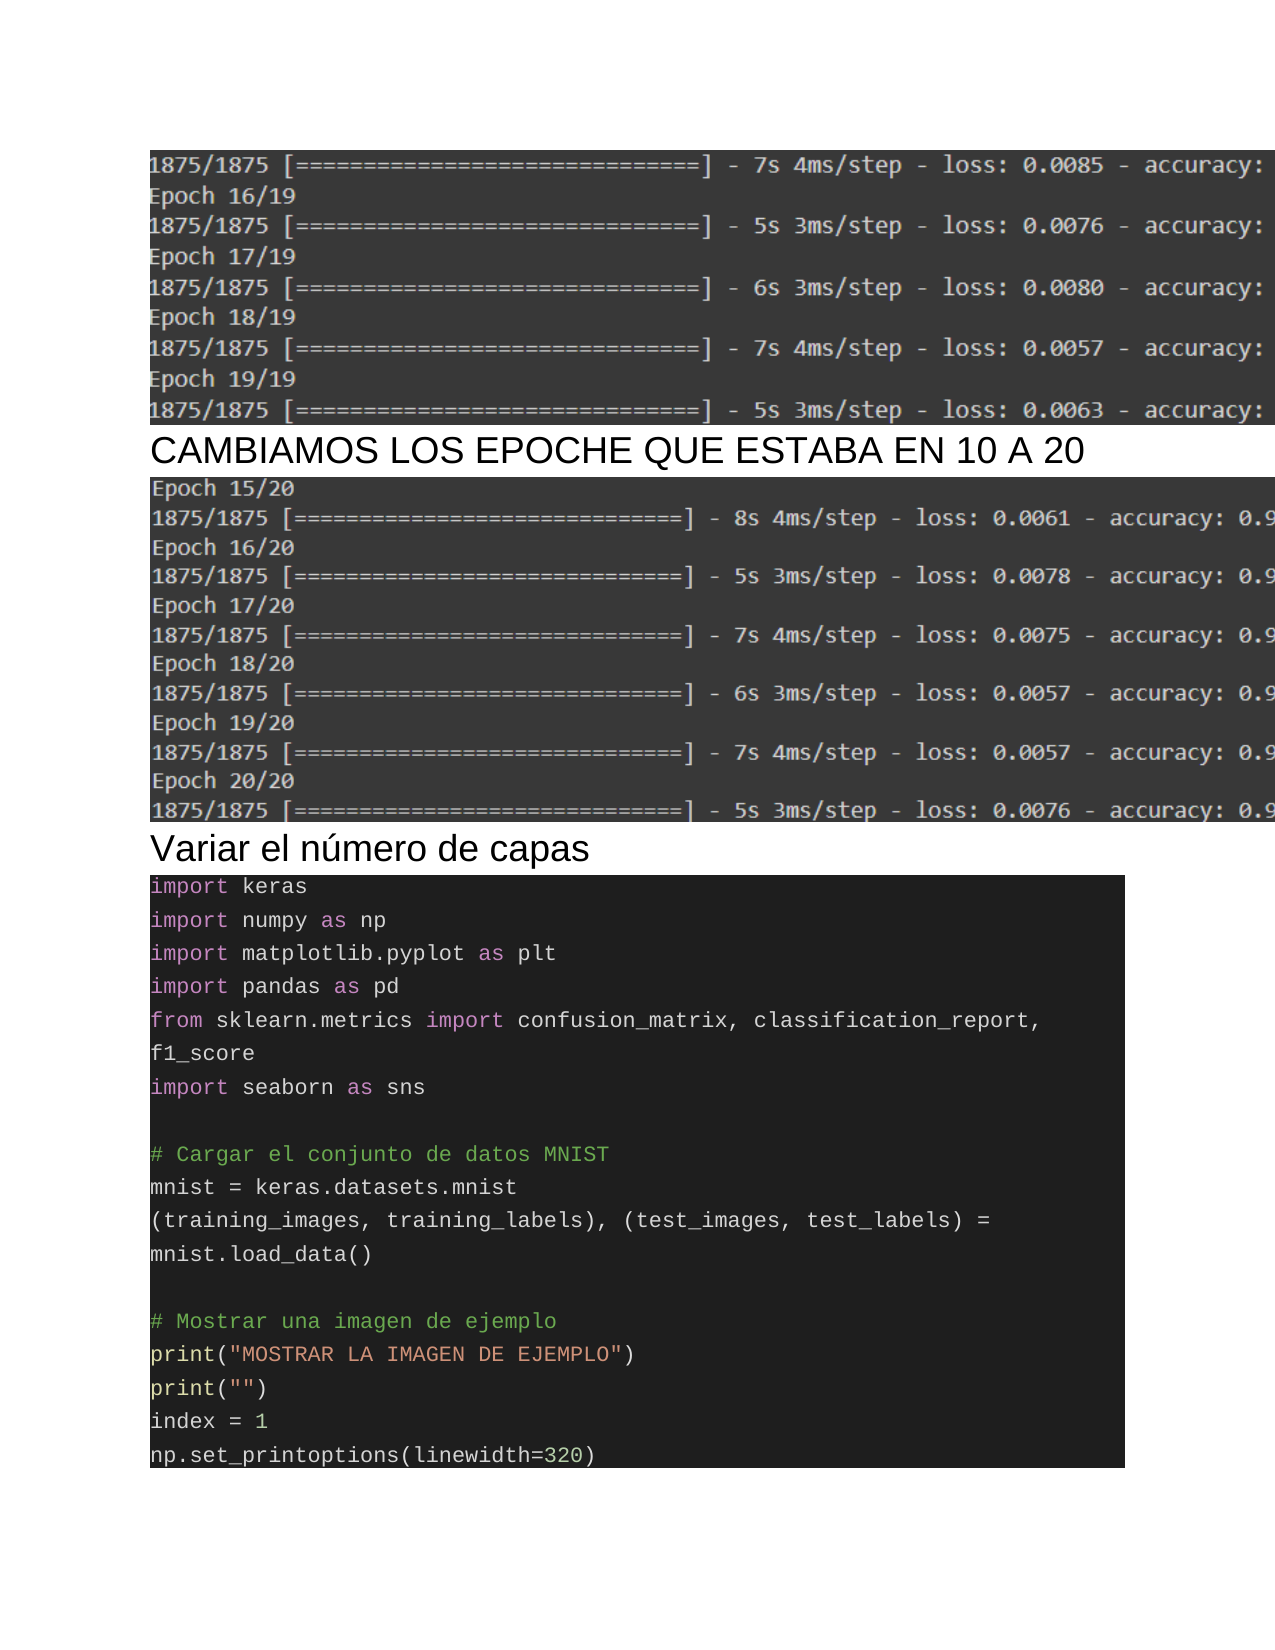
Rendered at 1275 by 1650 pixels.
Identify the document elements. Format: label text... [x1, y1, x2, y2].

text # Mostrar una imagen de ejemplo [150, 1310, 1125, 1335]
text print("MOSTRAR LA IMAGEN DE EJEMPLO") [150, 1343, 1125, 1368]
text # Cargar el conjunto de datos MNIST [150, 1143, 1125, 1168]
text CAMBIAMOS LOS EPOCHE QUE ESTABA EN 10 A 20 [150, 428, 1125, 471]
text print("") [150, 1377, 1125, 1402]
text Variar el número de capas [150, 826, 1125, 869]
text from sklearn.metrics import confusion_matrix, classification_report, f1_score [150, 1009, 1125, 1067]
text index = 1 [150, 1410, 1125, 1435]
text (training_images, training_labels), (test_images, test_labels) = mnist.load_data() [150, 1210, 1125, 1268]
text import matplotlib.pyplot as plt [150, 942, 1125, 967]
text np.set_printoptions(linewidth=320) [150, 1444, 1125, 1468]
text import pandas as pd [150, 976, 1125, 1000]
text mnist = keras.datasets.mnist [150, 1176, 1125, 1201]
text import numpy as np [150, 909, 1125, 933]
picture [150, 150, 1275, 425]
text import seaborn as sns [150, 1076, 1125, 1101]
text import keras [150, 875, 1125, 900]
picture [150, 477, 1275, 822]
